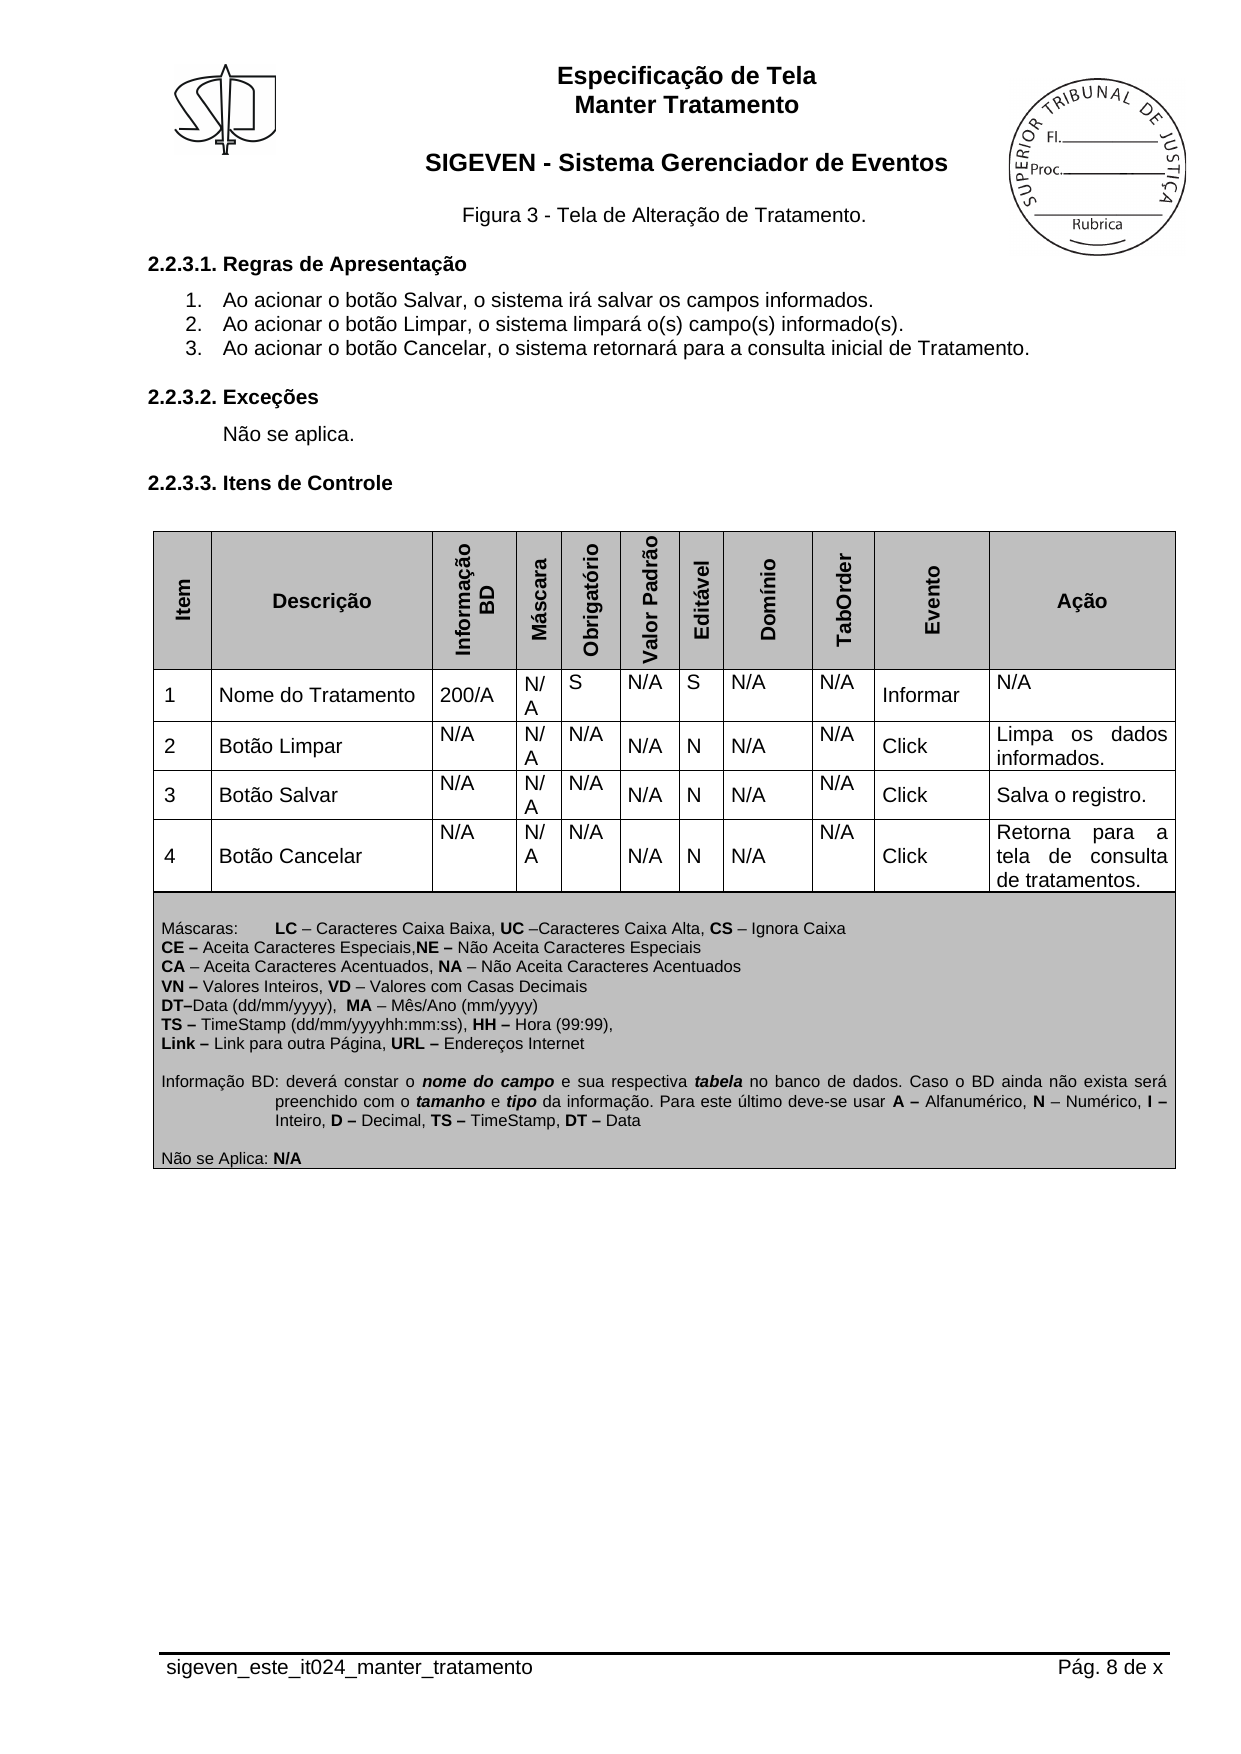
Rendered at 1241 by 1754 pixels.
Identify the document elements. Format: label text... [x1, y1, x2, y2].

table_cell [154, 670, 211, 721]
table_cell 200/A [433, 670, 516, 721]
table_cell Nome do Tratamento [212, 670, 432, 721]
table_header Item [154, 532, 211, 669]
table_cell N/A [562, 771, 620, 818]
picture [1008, 78, 1187, 256]
table_cell S [680, 670, 723, 721]
table_cell N/A [621, 771, 679, 818]
subtitle 2.2.3.2. Exceções [148, 385, 1181, 409]
table_cell N/A [813, 771, 874, 818]
table_cell Máscaras: LC – Caracteres Caixa Baixa, UC –Caracteres Caixa Alta, CS – Ignora Caixa CE – Aceita Caracteres Especiais,NE – Não Aceita Caracteres Especiais CA – Aceita Caracteres Acentuados, NA – Não Aceita Caracteres Acentuados VN – Valores Inteiros, VD – Valores com Casas Decimais DT–Data (dd/mm/yyyy), MA – Mês/Ano (mm/yyyy) TS – TimeStamp (dd/mm/yyyyhh:mm:ss), HH – Hora (99:99), Link – Link para outra Página, URL – Endereços Internet Informação BD: deverá constar o nome do campo e sua respectiva tabela no banco de dados. Caso o BD ainda não exista será preenchido com o tamanho e tipo da informação. Para este último deve-se usar A – Alfanumérico, N – Numérico, I – Inteiro, D – Decimal, TS – TimeStamp, DT – Data Não se Aplica: N/A [154, 893, 1175, 1168]
table_cell S [562, 670, 620, 721]
table_cell N/A [724, 722, 812, 769]
table_cell N/A [433, 820, 516, 891]
table_header Domínio [724, 532, 812, 669]
table_header Ação [990, 532, 1175, 669]
table_header Valor Padrão [621, 532, 679, 669]
table_cell [154, 771, 211, 818]
table_cell N/A [621, 820, 679, 891]
table_header Evento [875, 532, 989, 669]
table_header Editável [680, 532, 723, 669]
table_cell N/A [621, 670, 679, 721]
table_cell Click [875, 820, 989, 891]
table_cell Botão Salvar [212, 771, 432, 818]
table_cell N/A [990, 670, 1175, 721]
table_cell N/A [813, 670, 874, 721]
table_cell N/A [813, 820, 874, 891]
table_cell N/A [517, 670, 561, 721]
table_cell [154, 820, 211, 891]
table_header Informação BD [433, 532, 516, 669]
table_cell N/A [517, 722, 561, 769]
table_cell Click [875, 771, 989, 818]
table_cell N [680, 771, 723, 818]
table_cell N/A [813, 722, 874, 769]
table_cell Click [875, 722, 989, 769]
table_cell N/A [517, 771, 561, 818]
table_cell N [680, 820, 723, 891]
table_header Obrigatório [562, 532, 620, 669]
text Figura 3 - Tela de Alteração de Tratamento. [148, 203, 1181, 227]
table_cell N/A [562, 820, 620, 891]
table_header TabOrder [813, 532, 874, 669]
table_cell N/A [724, 771, 812, 818]
table_cell N/A [433, 771, 516, 818]
table_cell [154, 722, 211, 769]
table_cell N/A [562, 722, 620, 769]
list Ao acionar o botão Cancelar, o sistema retornará para a consulta inicial de Tratamento. [185, 336, 1181, 360]
table_cell N/A [433, 722, 516, 769]
text Não se aplica. [223, 421, 1181, 445]
table_cell N/A [724, 820, 812, 891]
list Ao acionar o botão Limpar, o sistema limpará o(s) campo(s) informado(s). [185, 312, 1181, 336]
table_header Descrição [212, 532, 432, 669]
table_cell N/A [517, 820, 561, 891]
table_cell N [680, 722, 723, 769]
subtitle 2.2.3.1. Regras de Apresentação [148, 252, 1181, 276]
table_cell Limpa os dados informados. [990, 722, 1175, 769]
subtitle 2.2.3.3. Itens de Controle [148, 470, 1181, 494]
table_cell Botão Cancelar [212, 820, 432, 891]
table_cell Salva o registro. [990, 771, 1175, 818]
table_cell Botão Limpar [212, 722, 432, 769]
table_cell Informar [875, 670, 989, 721]
list Ao acionar o botão Salvar, o sistema irá salvar os campos informados. [185, 288, 1181, 312]
table_cell N/A [724, 670, 812, 721]
table_header Máscara [517, 532, 561, 669]
table_cell Retorna para a tela de consulta de tratamentos. [990, 820, 1175, 891]
table_cell N/A [621, 722, 679, 769]
